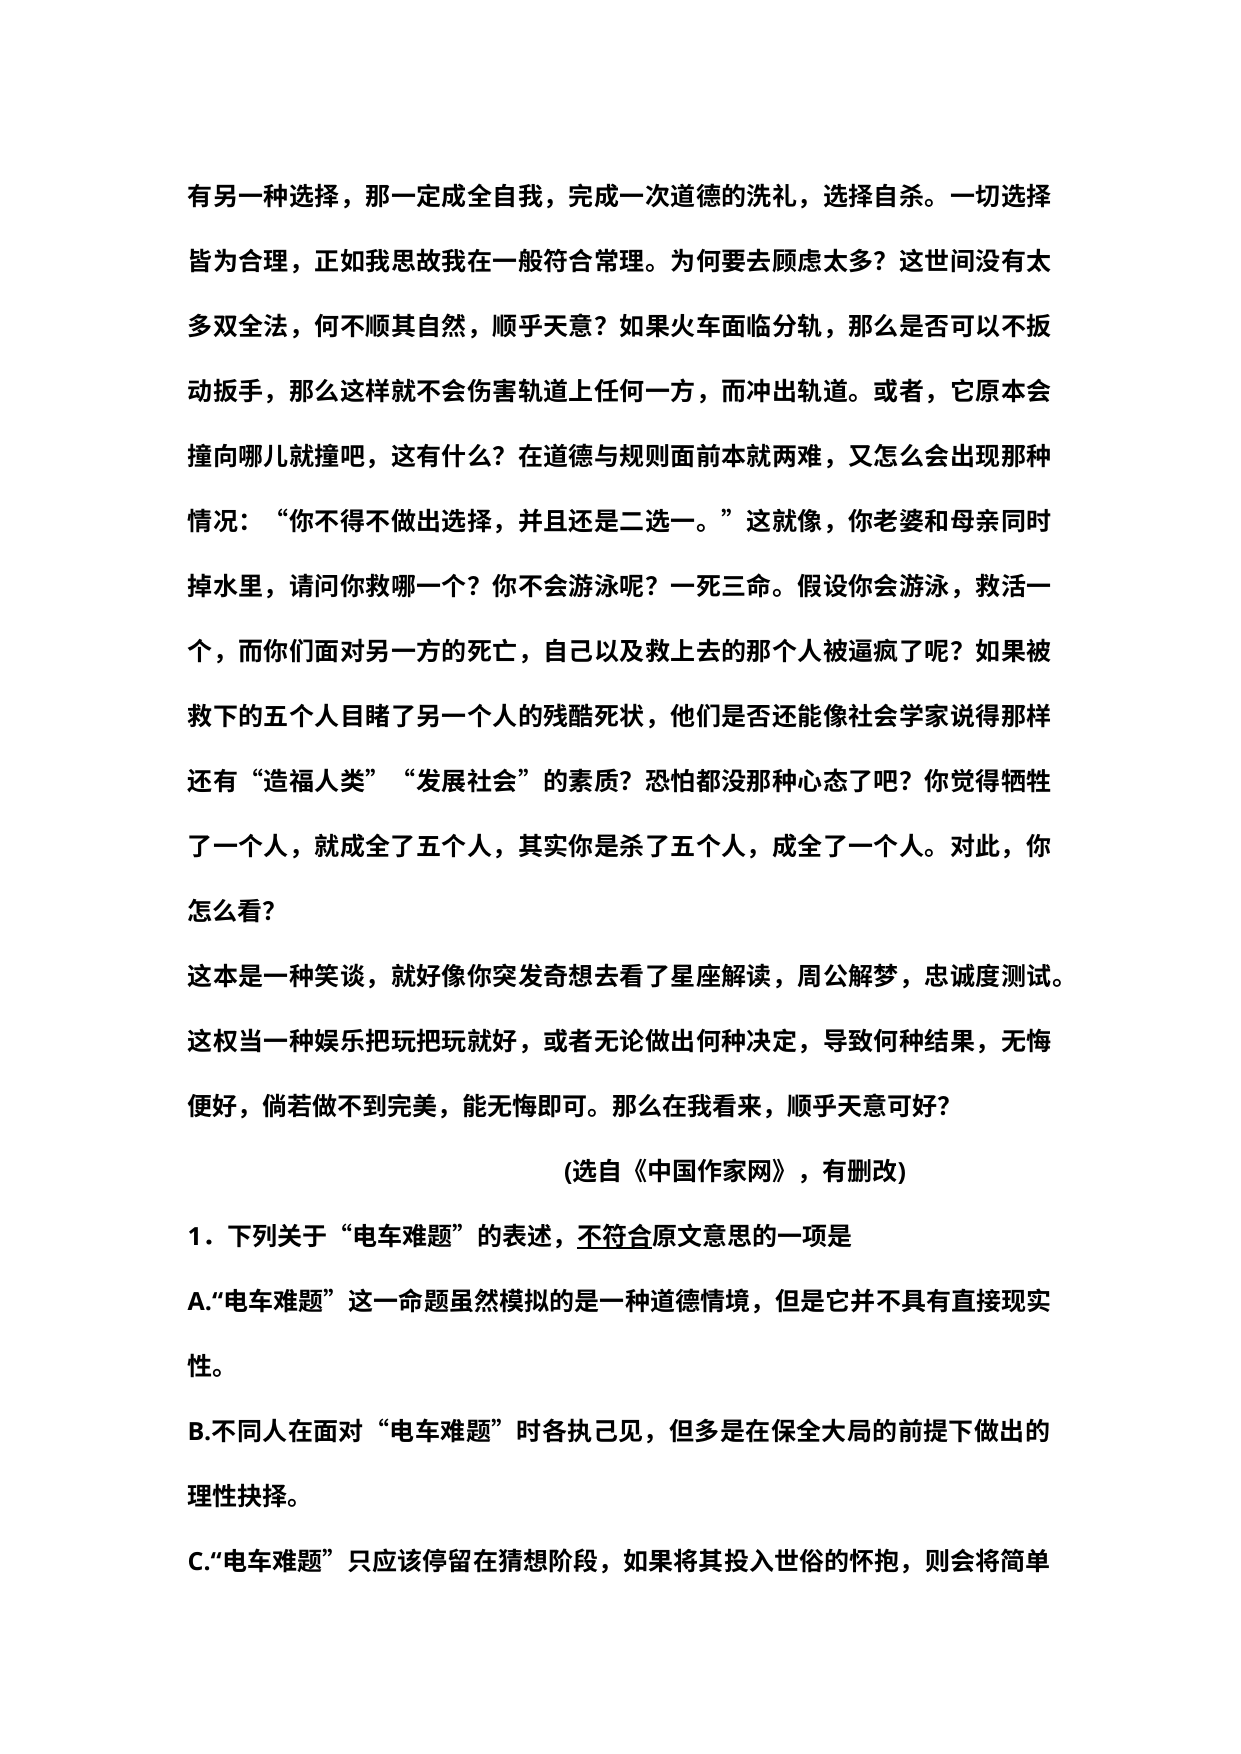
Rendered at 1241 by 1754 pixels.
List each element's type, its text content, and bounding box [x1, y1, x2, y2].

text (选自《中国作家网》，有删改) [187, 1137, 1053, 1202]
text 这本是一种笑谈，就好像你突发奇想去看了星座解读，周公解梦，忠诚度测试。这权当一种娱乐把玩把玩就好，或者无论做出何种决定，导致何种结果，无悔便好，倘若做不到完美，能无悔即可。那么在我看来，顺乎天意可好？ [187, 942, 1053, 1137]
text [187, 162, 1053, 942]
text 1．下列关于“电车难题”的表述，不符合原文意思的一项是 [187, 1202, 1053, 1267]
text B.不同人在面对“电车难题”时各执己见，但多是在保全大局的前提下做出的理性抉择。 [187, 1397, 1053, 1527]
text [187, 1527, 1053, 1592]
text A.“电车难题”这一命题虽然模拟的是一种道德情境，但是它并不具有直接现实性。 [187, 1267, 1053, 1397]
